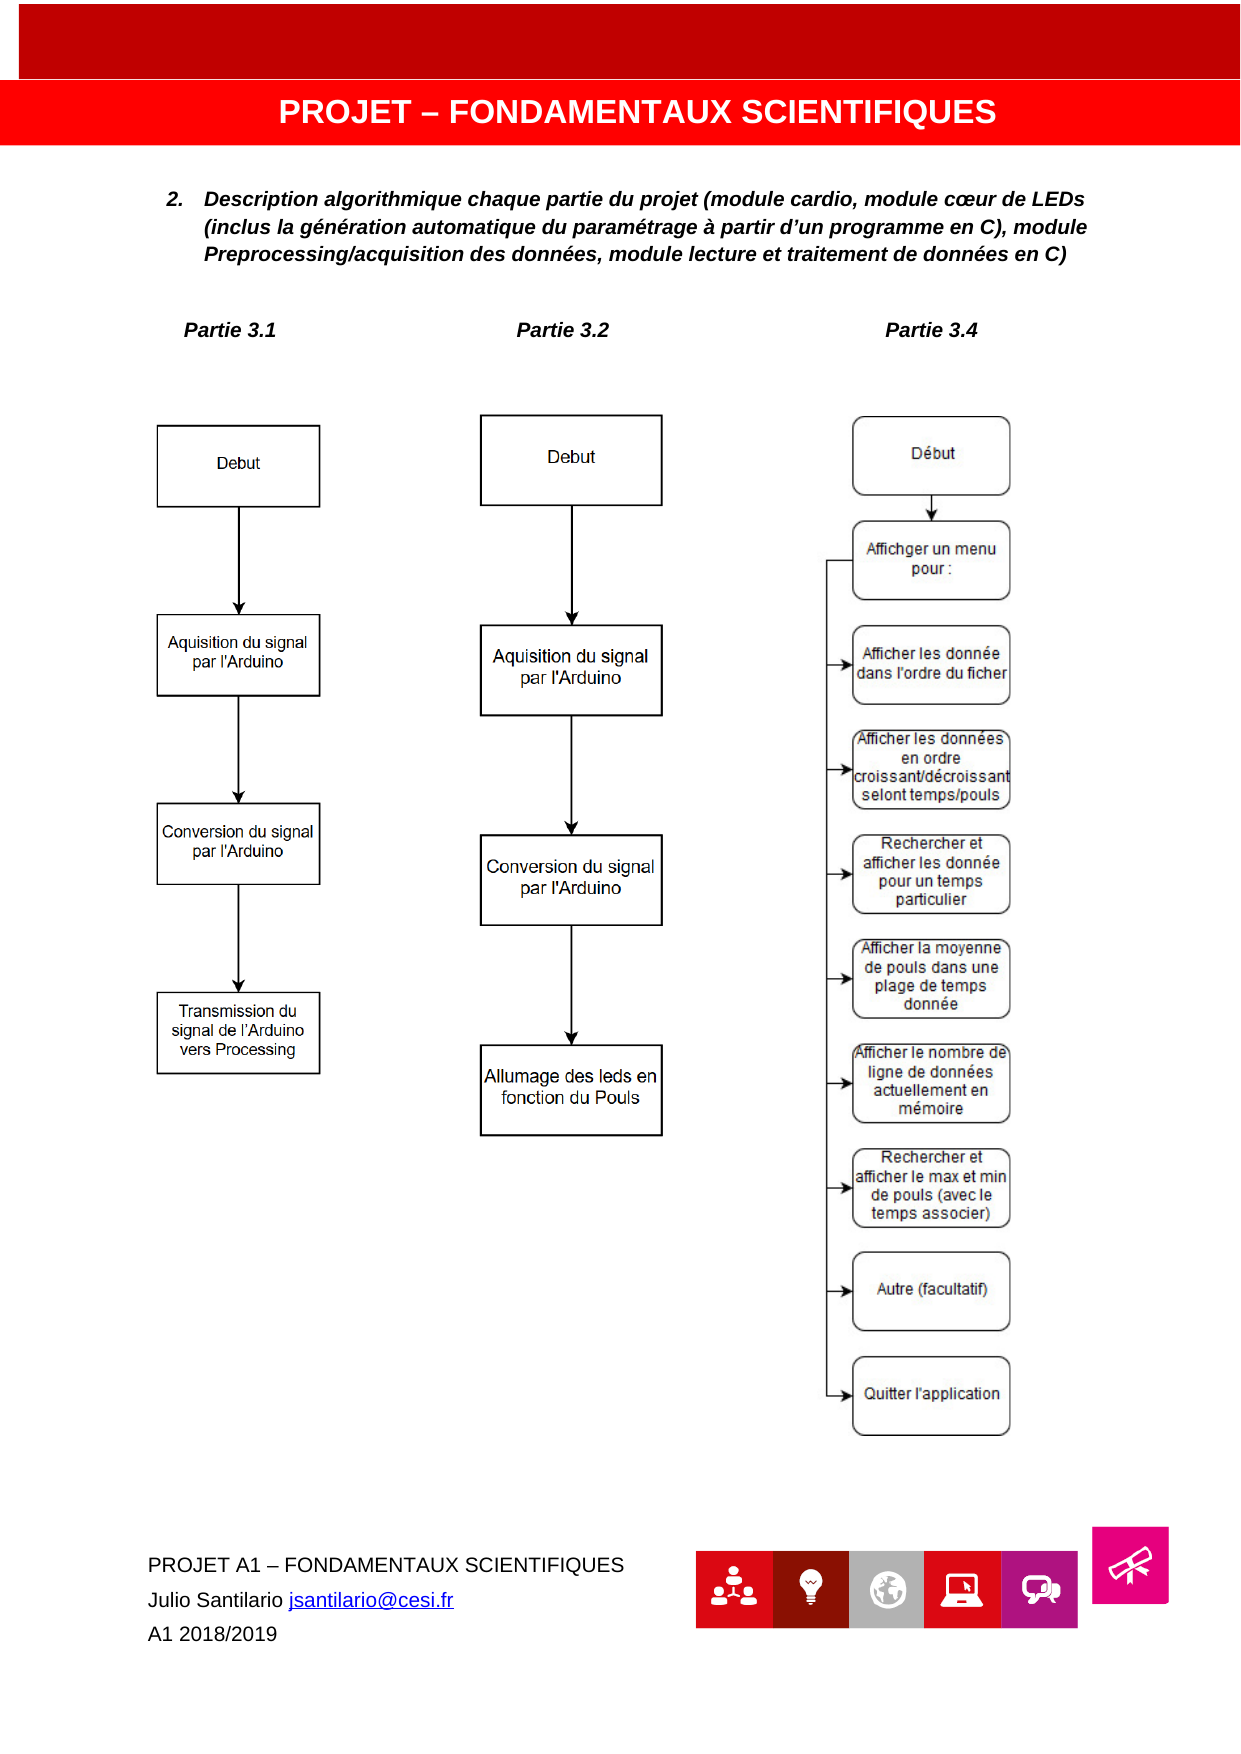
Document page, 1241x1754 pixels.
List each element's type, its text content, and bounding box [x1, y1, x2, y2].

list Description algorithmique chaque partie du projet (module cardio, module cœur de LEDs (inclus la génération automatique du paramétrage à partir d’un programme en C), module Preprocessing/acquisition des données, module lecture et traitement de données en C) [166, 187, 1093, 266]
text Partie 3.1 Partie 3.2 Partie 3.4 [148, 318, 1093, 342]
picture [464, 401, 680, 1152]
picture [147, 415, 331, 1082]
picture [817, 416, 1011, 1436]
picture [688, 1519, 1176, 1661]
